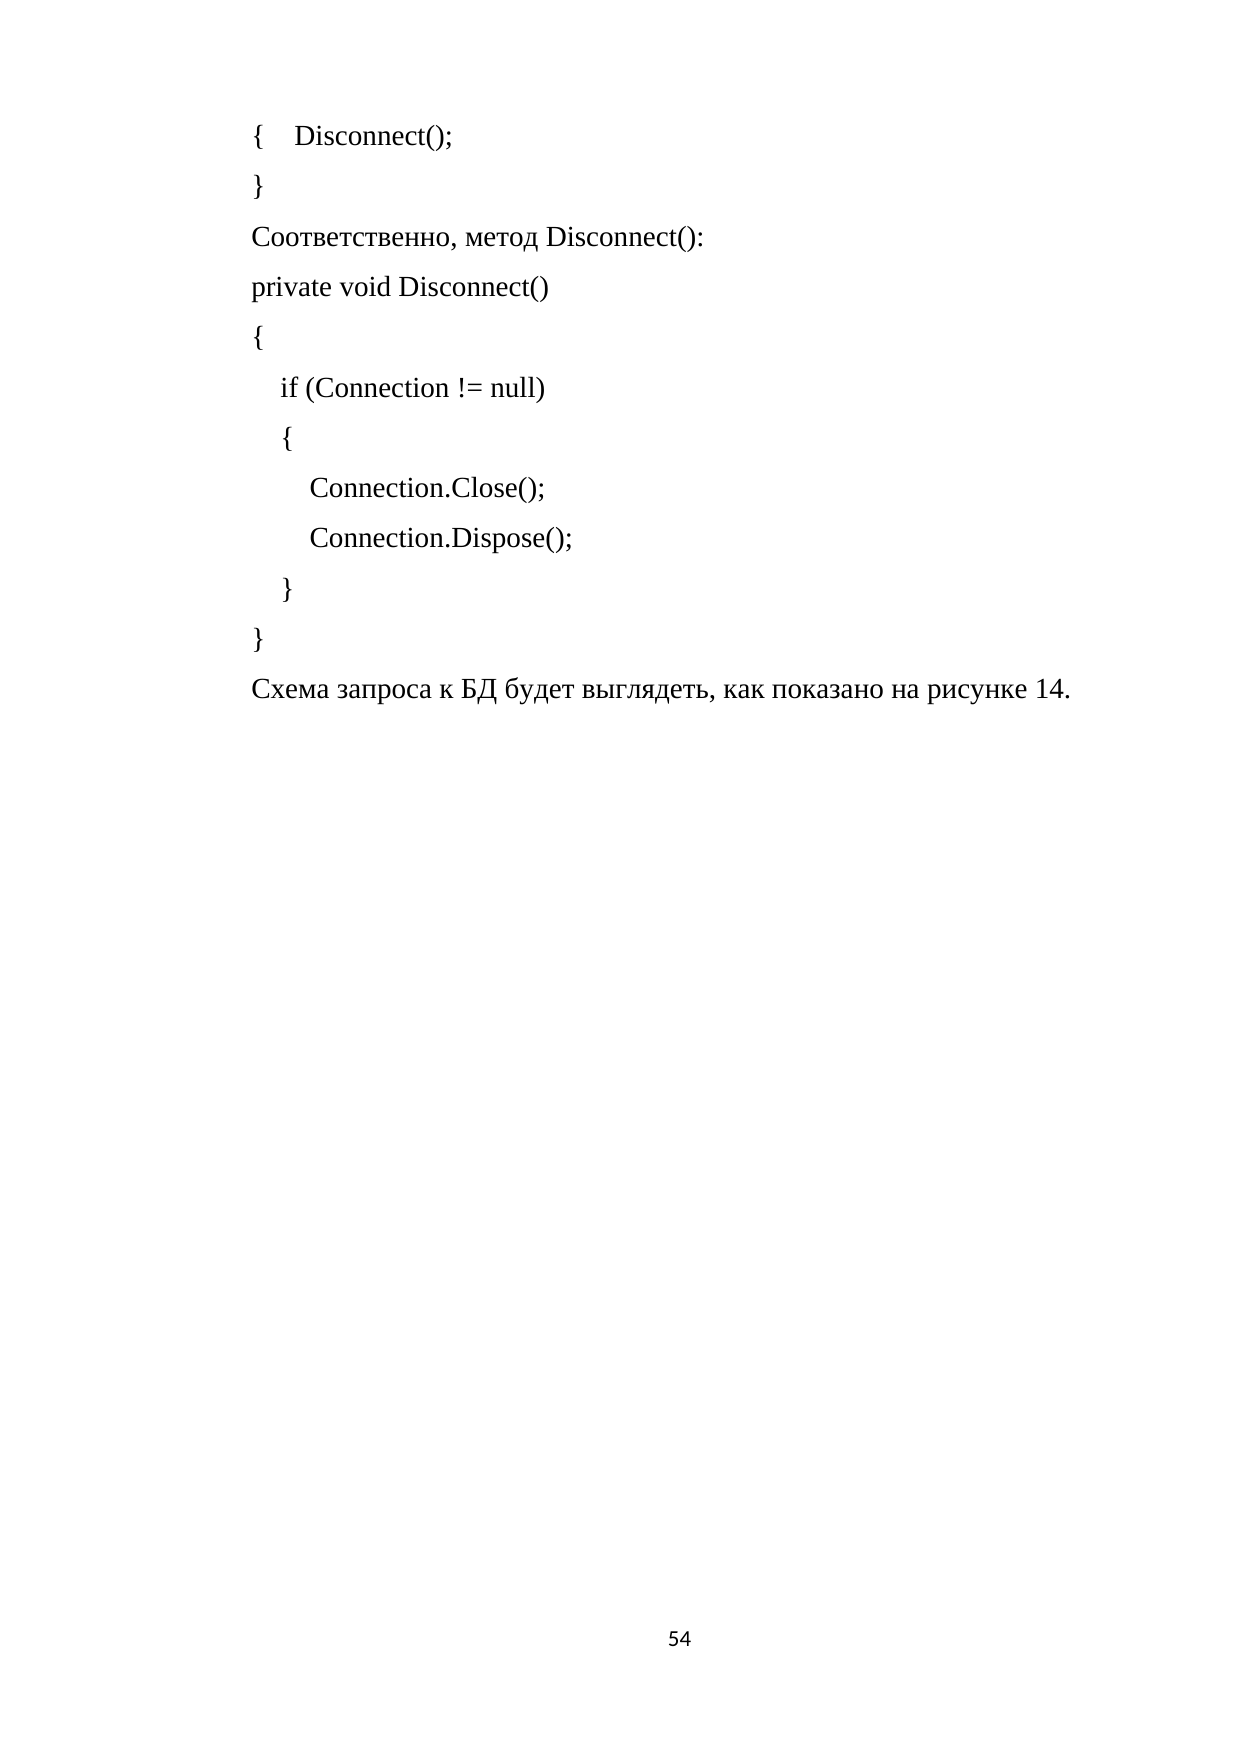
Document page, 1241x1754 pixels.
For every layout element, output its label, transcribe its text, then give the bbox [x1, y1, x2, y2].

text { [177, 319, 1181, 353]
text if (Connection != null) [177, 370, 1181, 403]
text } [177, 571, 1181, 604]
text Схема запроса к БД будет выглядеть, как показано на рисунке 14. [177, 672, 1181, 705]
text { [177, 420, 1181, 453]
text Соответственно, метод Disconnect(): [177, 219, 1181, 252]
text private void Disconnect() [177, 269, 1181, 303]
text } [177, 168, 1181, 202]
text Connection.Close(); [177, 470, 1181, 504]
text { Disconnect(); [177, 118, 1181, 152]
text Connection.Dispose(); [177, 521, 1181, 554]
text } [177, 621, 1181, 655]
